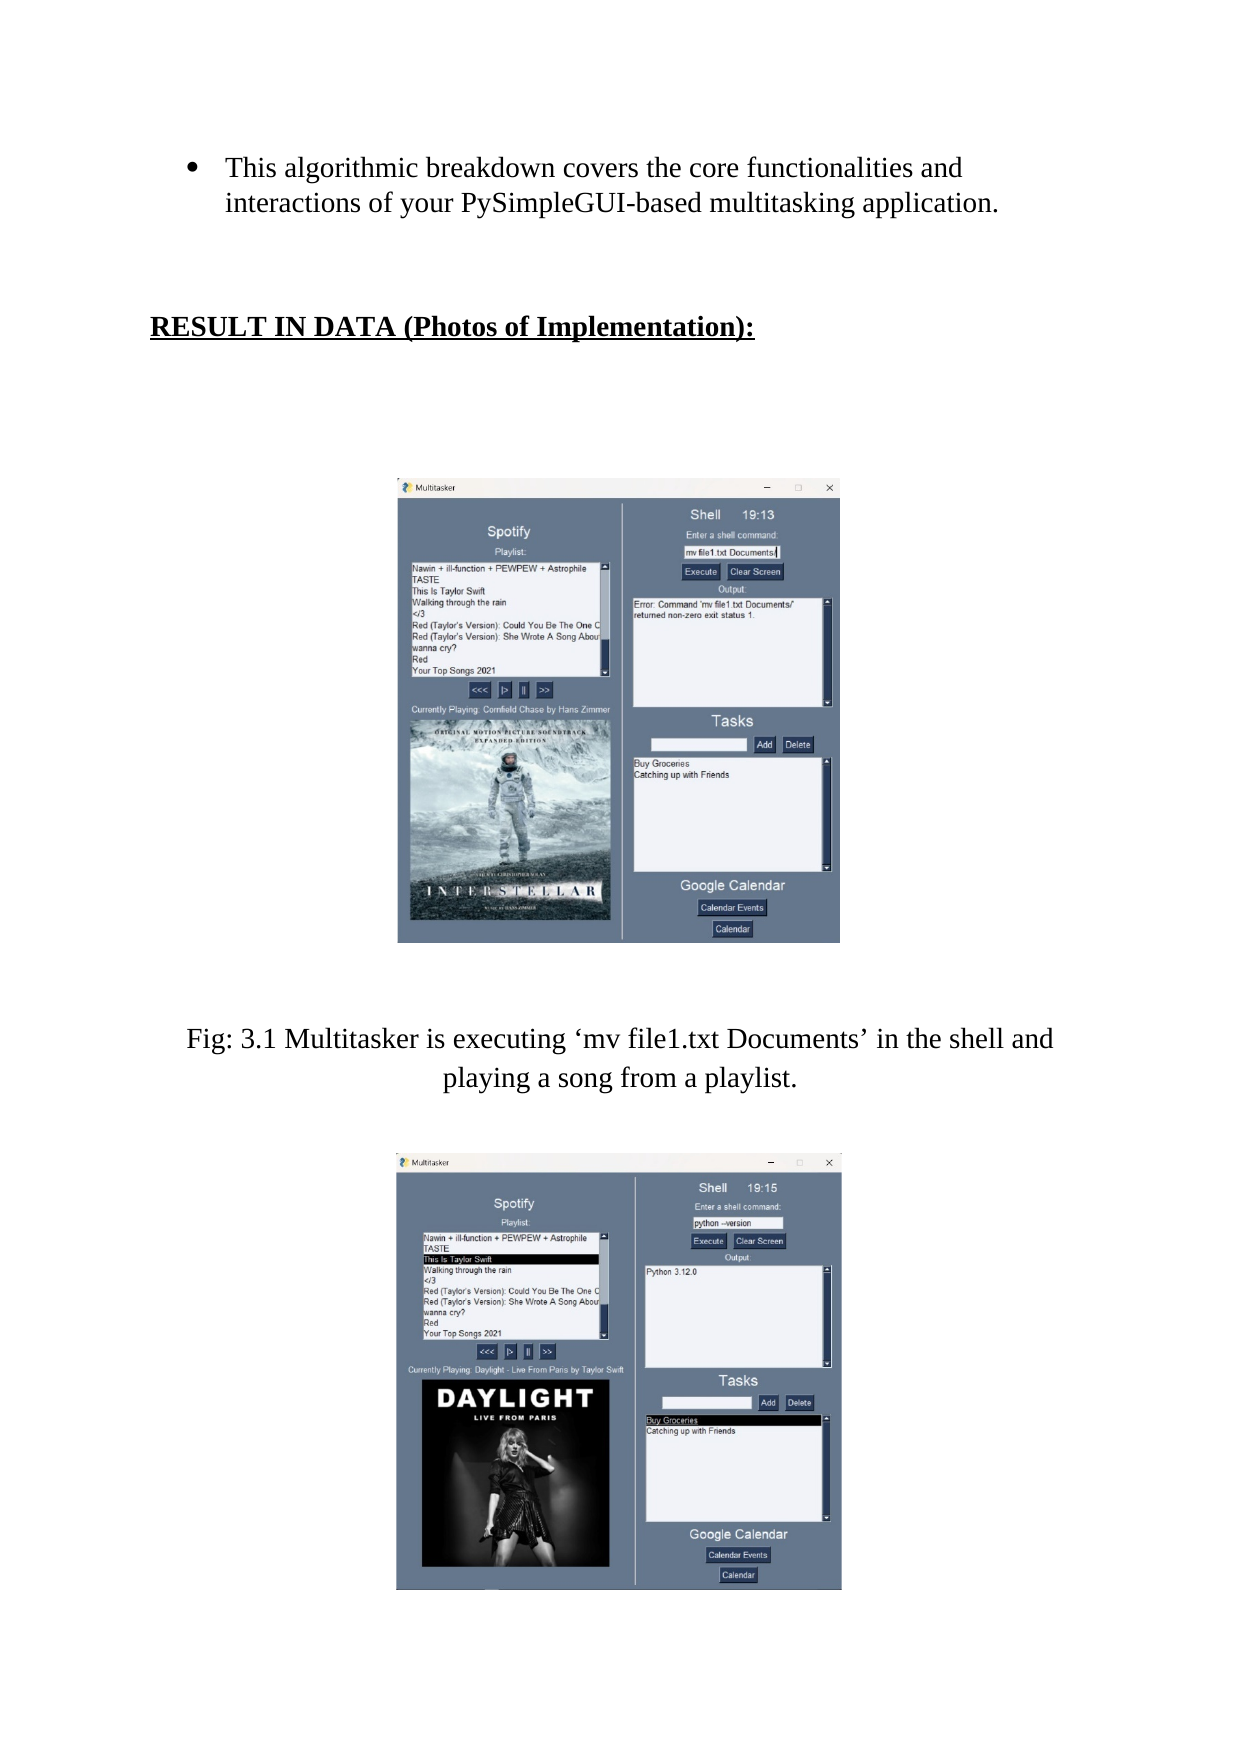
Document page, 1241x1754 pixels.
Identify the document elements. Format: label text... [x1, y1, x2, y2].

text Fig: 3.1 Multitasker is executing ‘mv file1.txt Documents’ in the shell and playing a song from a playlist. [150, 1021, 1090, 1093]
picture [396, 478, 840, 940]
text RESULT IN DATA (Photos of Implementation): [150, 309, 1090, 342]
picture [394, 1153, 842, 1588]
list This algorithmic breakdown covers the core functionalities and interactions of your PySimpleGUI-based multitasking application. [187, 150, 1090, 219]
